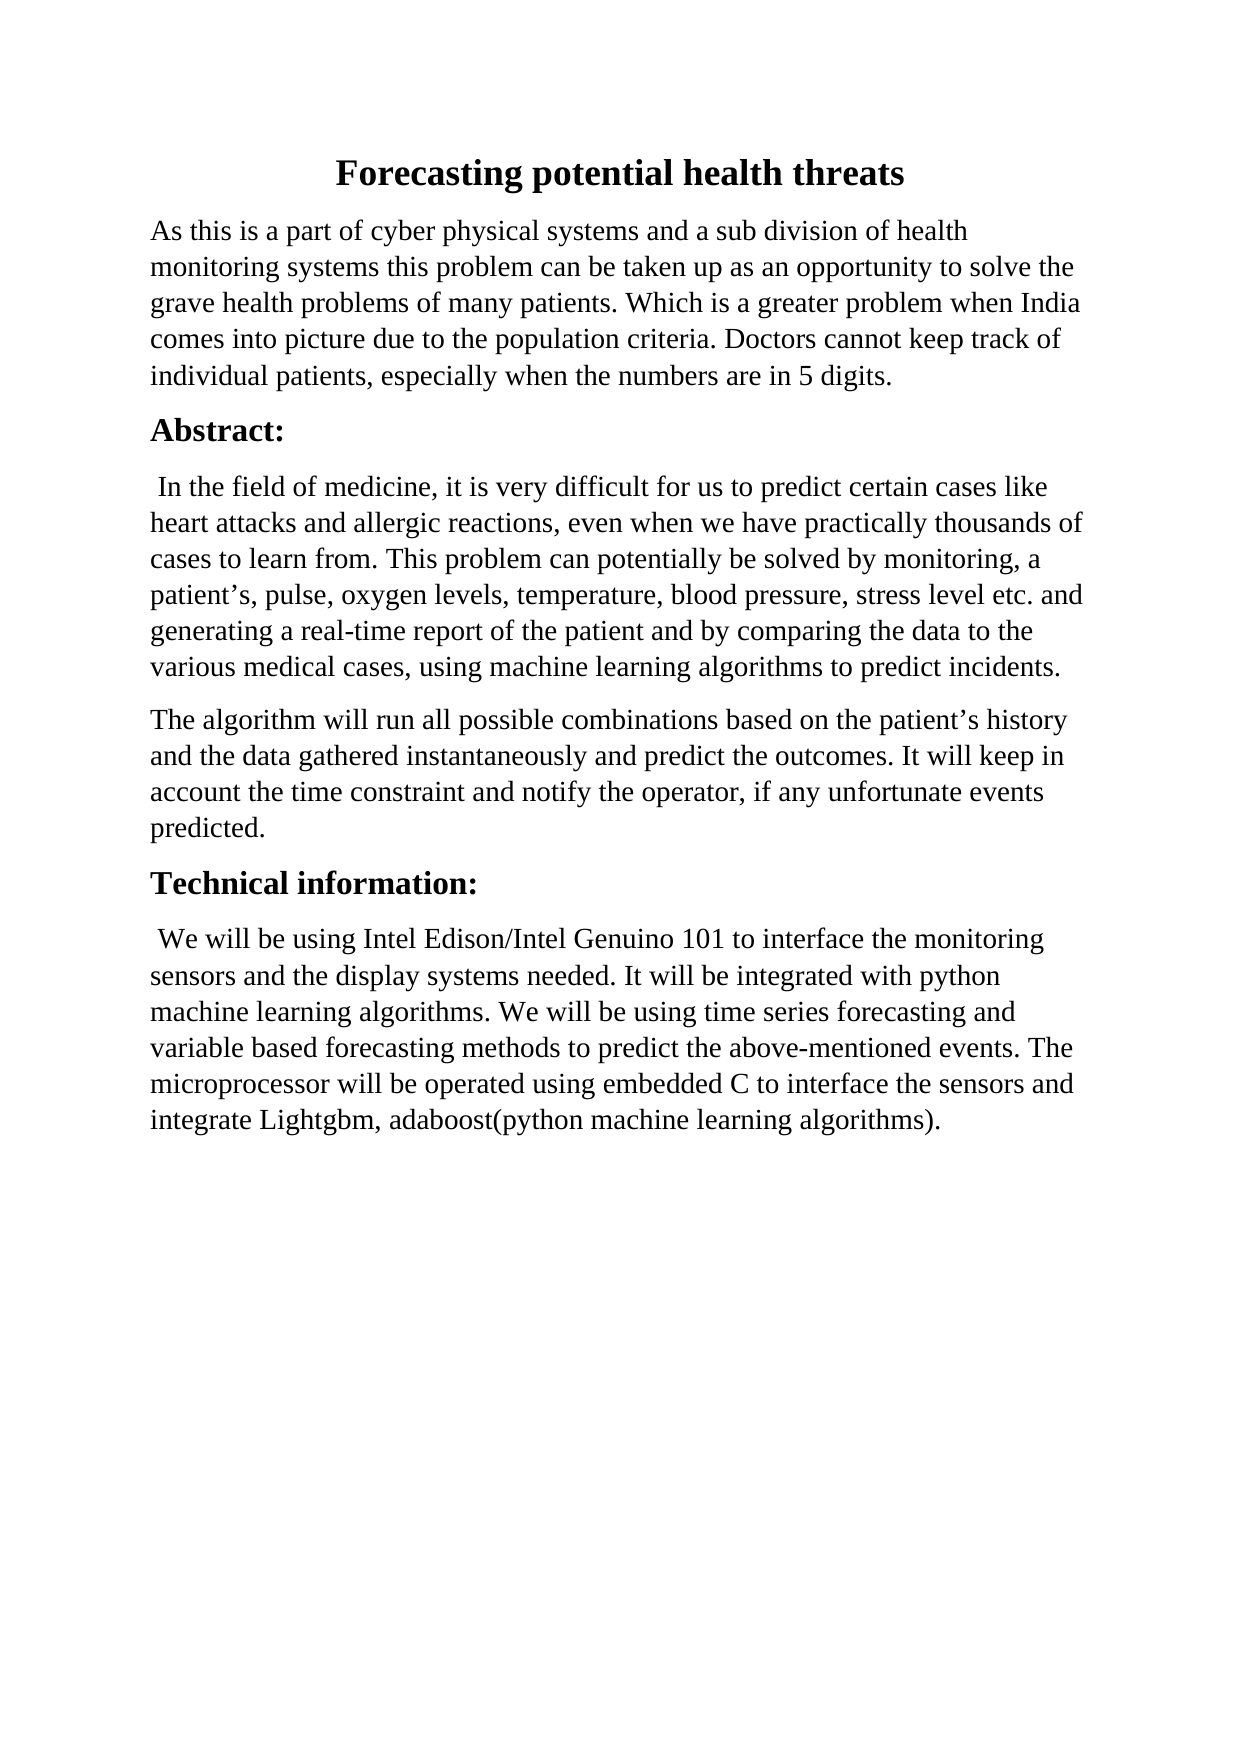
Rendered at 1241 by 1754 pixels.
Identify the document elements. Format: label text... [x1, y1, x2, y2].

text Technical information: [150, 863, 1090, 902]
text In the field of medicine, it is very difficult for us to predict certain cases like heart attacks and allergic reactions, even when we have practically thousands of cases to learn from. This problem can potentially be solved by monitoring, a patient’s, pulse, oxygen levels, temperature, blood pressure, stress level etc. and generating a real-time report of the patient and by comparing the data to the various medical cases, using machine learning algorithms to predict incidents. [150, 469, 1090, 683]
text Abstract: [150, 411, 1090, 449]
text We will be using Intel Edison/Intel Genuino 101 to interface the monitoring sensors and the display systems needed. It will be integrated with python machine learning algorithms. We will be using time series forecasting and variable based forecasting methods to predict the above-mentioned events. The microprocessor will be operated using embedded C to interface the sensors and integrate Lightgbm, adaboost(python machine learning algorithms). [150, 921, 1090, 1136]
text The algorithm will run all possible combinations based on the patient’s history and the data gathered instantaneously and predict the outcomes. It will keep in account the time constraint and notify the operator, if any unfortunate events predicted. [150, 702, 1090, 844]
text As this is a part of cyber physical systems and a sub division of health monitoring systems this problem can be taken up as an opportunity to solve the grave health problems of many patients. Which is a greater problem when India comes into picture due to the population criteria. Doctors cannot keep track of individual patients, especially when the numbers are in 5 digits. [150, 213, 1090, 391]
text Forecasting potential health threats [150, 150, 1090, 193]
